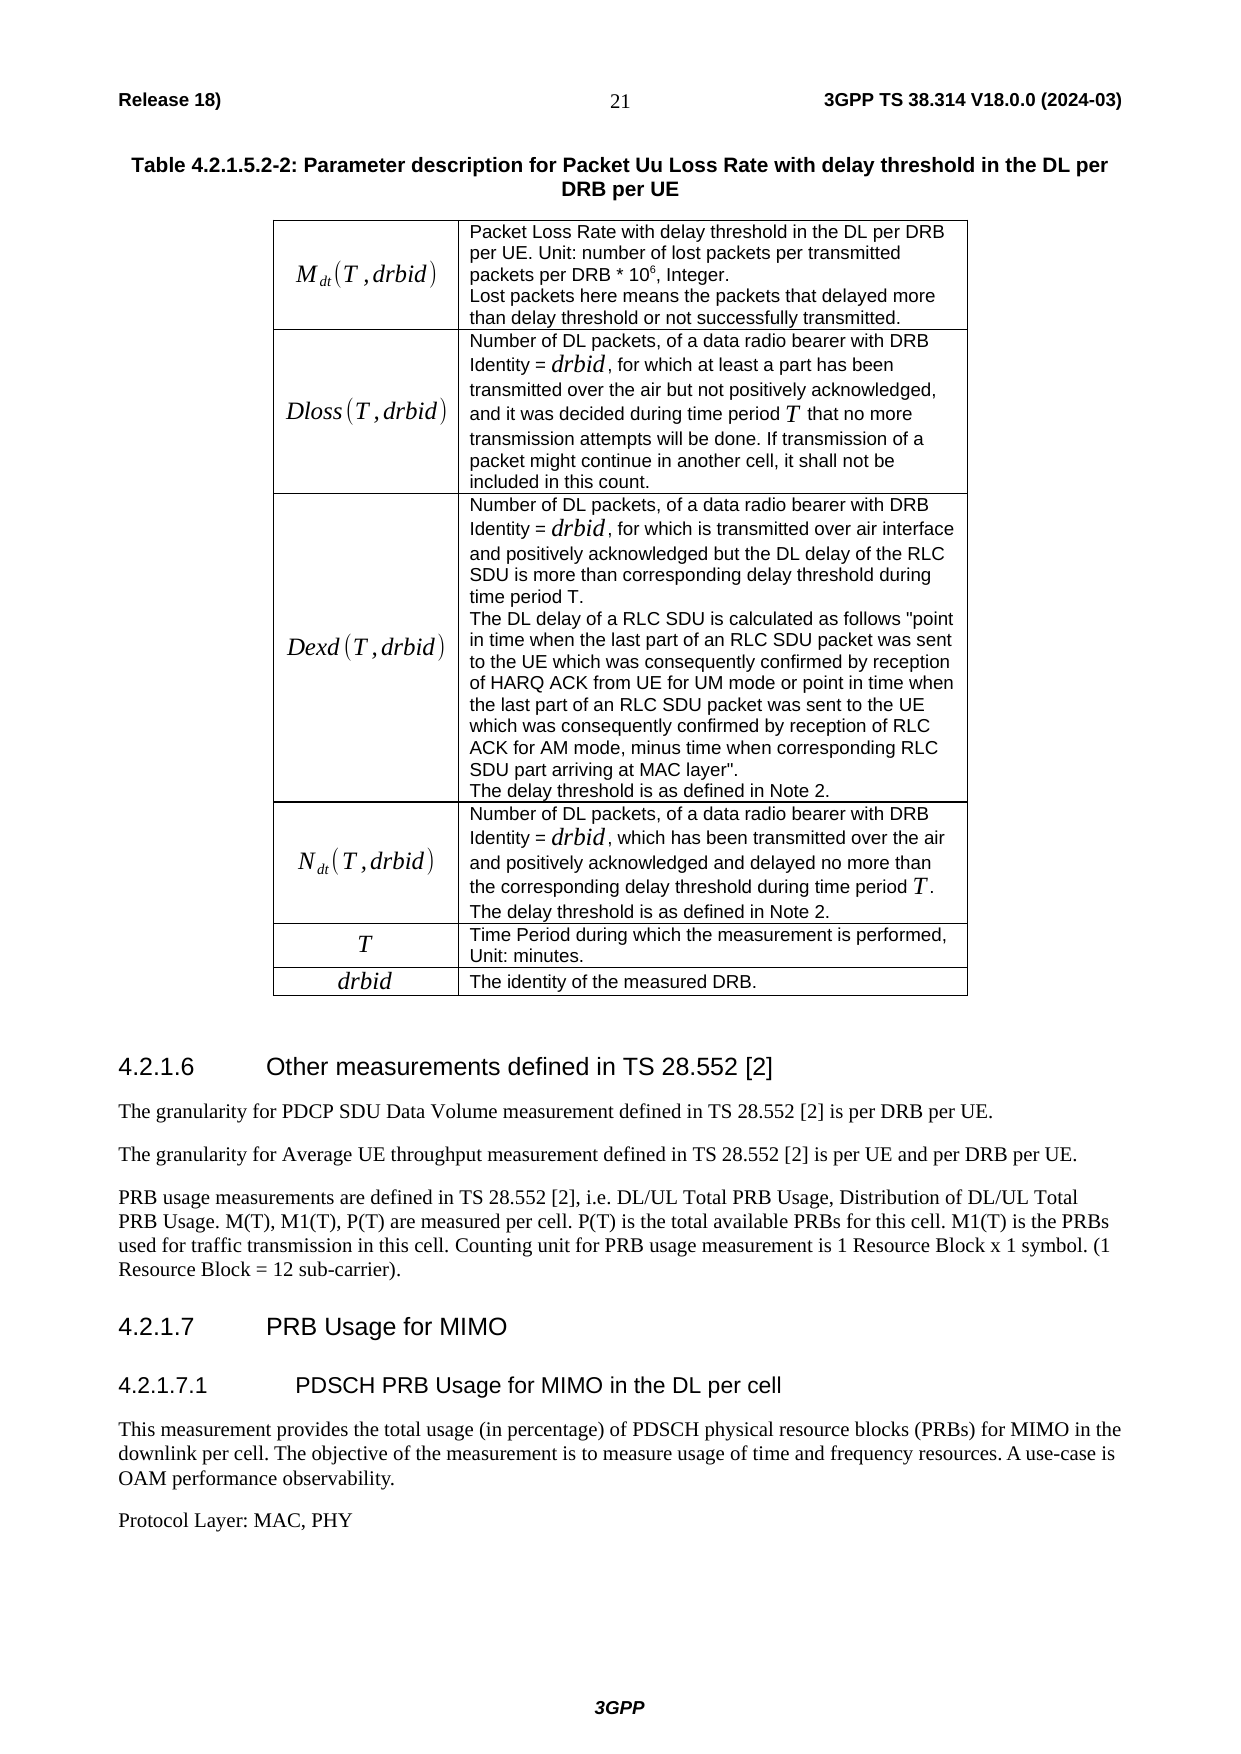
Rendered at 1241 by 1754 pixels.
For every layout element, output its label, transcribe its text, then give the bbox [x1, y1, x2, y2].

table_cell [274, 968, 458, 995]
table_cell The identity of the measured DRB. [459, 968, 967, 995]
table_cell Number of DL packets, of a data radio bearer with DRB Identity = , for which at least a part has been transmitted over the air but not positively acknowledged, and it was decided during time period that no more transmission attempts will be done. If transmission of a packet might continue in another cell, it shall not be included in this count. [459, 330, 967, 492]
table_cell Number of DL packets, of a data radio bearer with DRB Identity = , for which is transmitted over air interface and positively acknowledged but the DL delay of the RLC SDU is more than corresponding delay threshold during time period T. The DL delay of a RLC SDU is calculated as follows "point in time when the last part of an RLC SDU packet was sent to the UE which was consequently confirmed by reception of HARQ ACK from UE for UM mode or point in time when the last part of an RLC SDU packet was sent to the UE which was consequently confirmed by reception of RLC ACK for AM mode, minus time when corresponding RLC SDU part arriving at MAC layer". The delay threshold is as defined in Note 2. [459, 494, 967, 801]
text Protocol Layer: MAC, PHY [118, 1508, 1122, 1532]
table_cell Number of DL packets, of a data radio bearer with DRB Identity = , which has been transmitted over the air and positively acknowledged and delayed no more than the corresponding delay threshold during time period . The delay threshold is as defined in Note 2. [459, 803, 967, 922]
text 4.2.1.7 PRB Usage for MIMO [118, 1312, 1122, 1341]
text PRB usage measurements are defined in TS 28.552 [2], i.e. DL/UL Total PRB Usage, Distribution of DL/UL Total PRB Usage. M(T), M1(T), P(T) are measured per cell. P(T) is the total available PRBs for this cell. M1(T) is the PRBs used for traffic transmission in this cell. Counting unit for PRB usage measurement is 1 Resource Block x 1 symbol. (1 Resource Block = 12 sub-carrier). [118, 1185, 1122, 1281]
table_cell [274, 330, 458, 492]
text The granularity for PDCP SDU Data Volume measurement defined in TS 28.552 [2] is per DRB per UE. [118, 1099, 1122, 1123]
table_cell Time Period during which the measurement is performed, Unit: minutes. [459, 924, 967, 967]
text This measurement provides the total usage (in percentage) of PDSCH physical resource blocks (PRBs) for MIMO in the downlink per cell. The objective of the measurement is to measure usage of time and frequency resources. A use-case is OAM performance observability. [118, 1417, 1122, 1489]
table_cell [274, 803, 458, 922]
text Table 4.2.1.5.2-2: Parameter description for Packet Uu Loss Rate with delay threshold in the DL per DRB per UE [118, 153, 1122, 201]
table_cell [274, 494, 458, 801]
text 4.2.1.7.1 PDSCH PRB Usage for MIMO in the DL per cell [118, 1372, 1122, 1398]
table_cell [274, 924, 458, 967]
table_header Packet Loss Rate with delay threshold in the DL per DRB per UE. Unit: number of lost packets per transmitted packets per DRB * 106, Integer. Lost packets here means the packets that delayed more than delay threshold or not successfully transmitted. [459, 221, 967, 328]
table_header [274, 221, 458, 328]
subtitle 4.2.1.6 Other measurements defined in TS 28.552 [2] [118, 1052, 1122, 1080]
text The granularity for Average UE throughput measurement defined in TS 28.552 [2] is per UE and per DRB per UE. [118, 1142, 1122, 1166]
